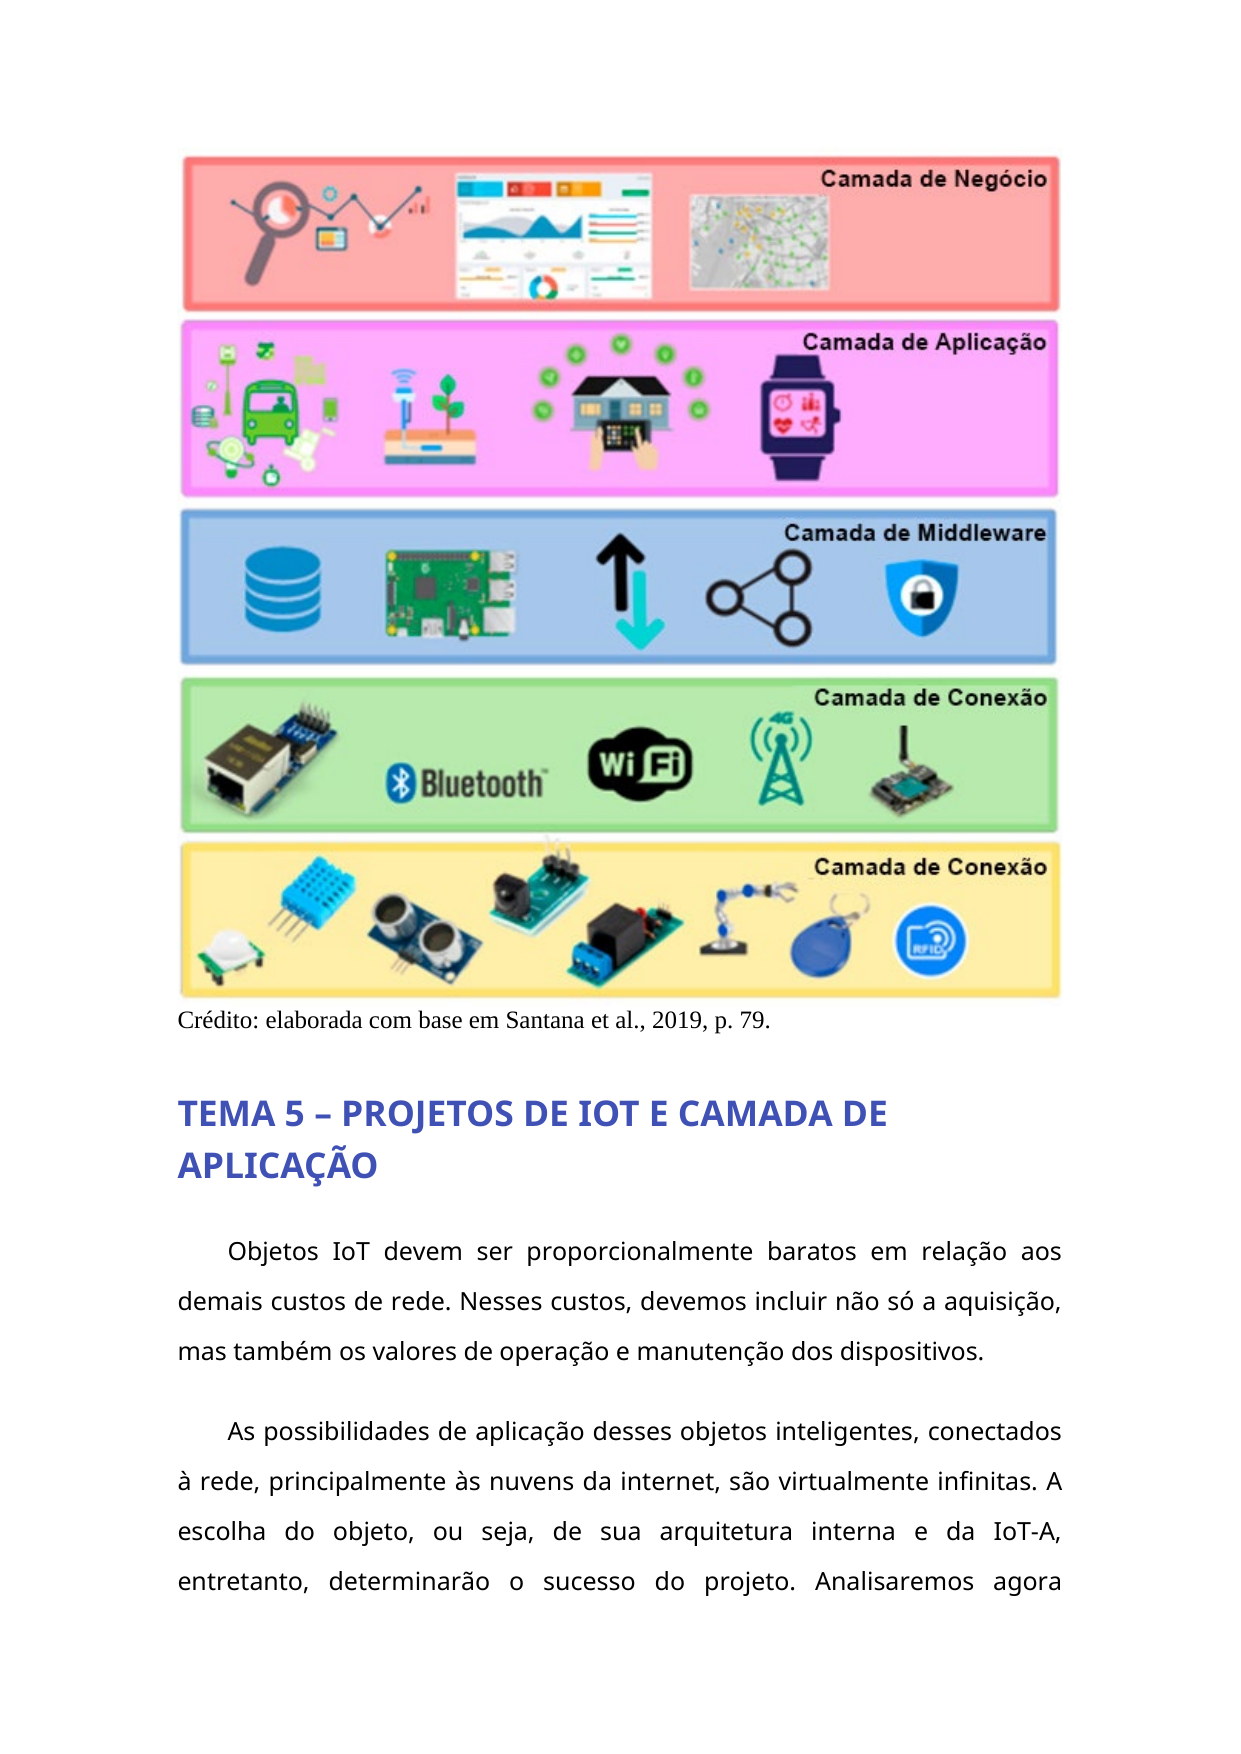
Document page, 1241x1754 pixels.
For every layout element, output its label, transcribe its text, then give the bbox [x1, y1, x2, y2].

picture [177, 147, 1063, 1006]
text Objetos IoT devem ser proporcionalmente baratos em relação aos demais custos de rede. Nesses custos, devemos incluir não só a aquisição, mas também os valores de operação e manutenção dos dispositivos. [177, 1218, 1063, 1368]
text TEMA 5 – PROJETOS DE IOT E CAMADA DE APLICAÇÃO [177, 1084, 1063, 1189]
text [177, 1397, 1063, 1597]
text Crédito: elaborada com base em Santana et al., 2019, p. 79. [177, 1006, 1063, 1034]
